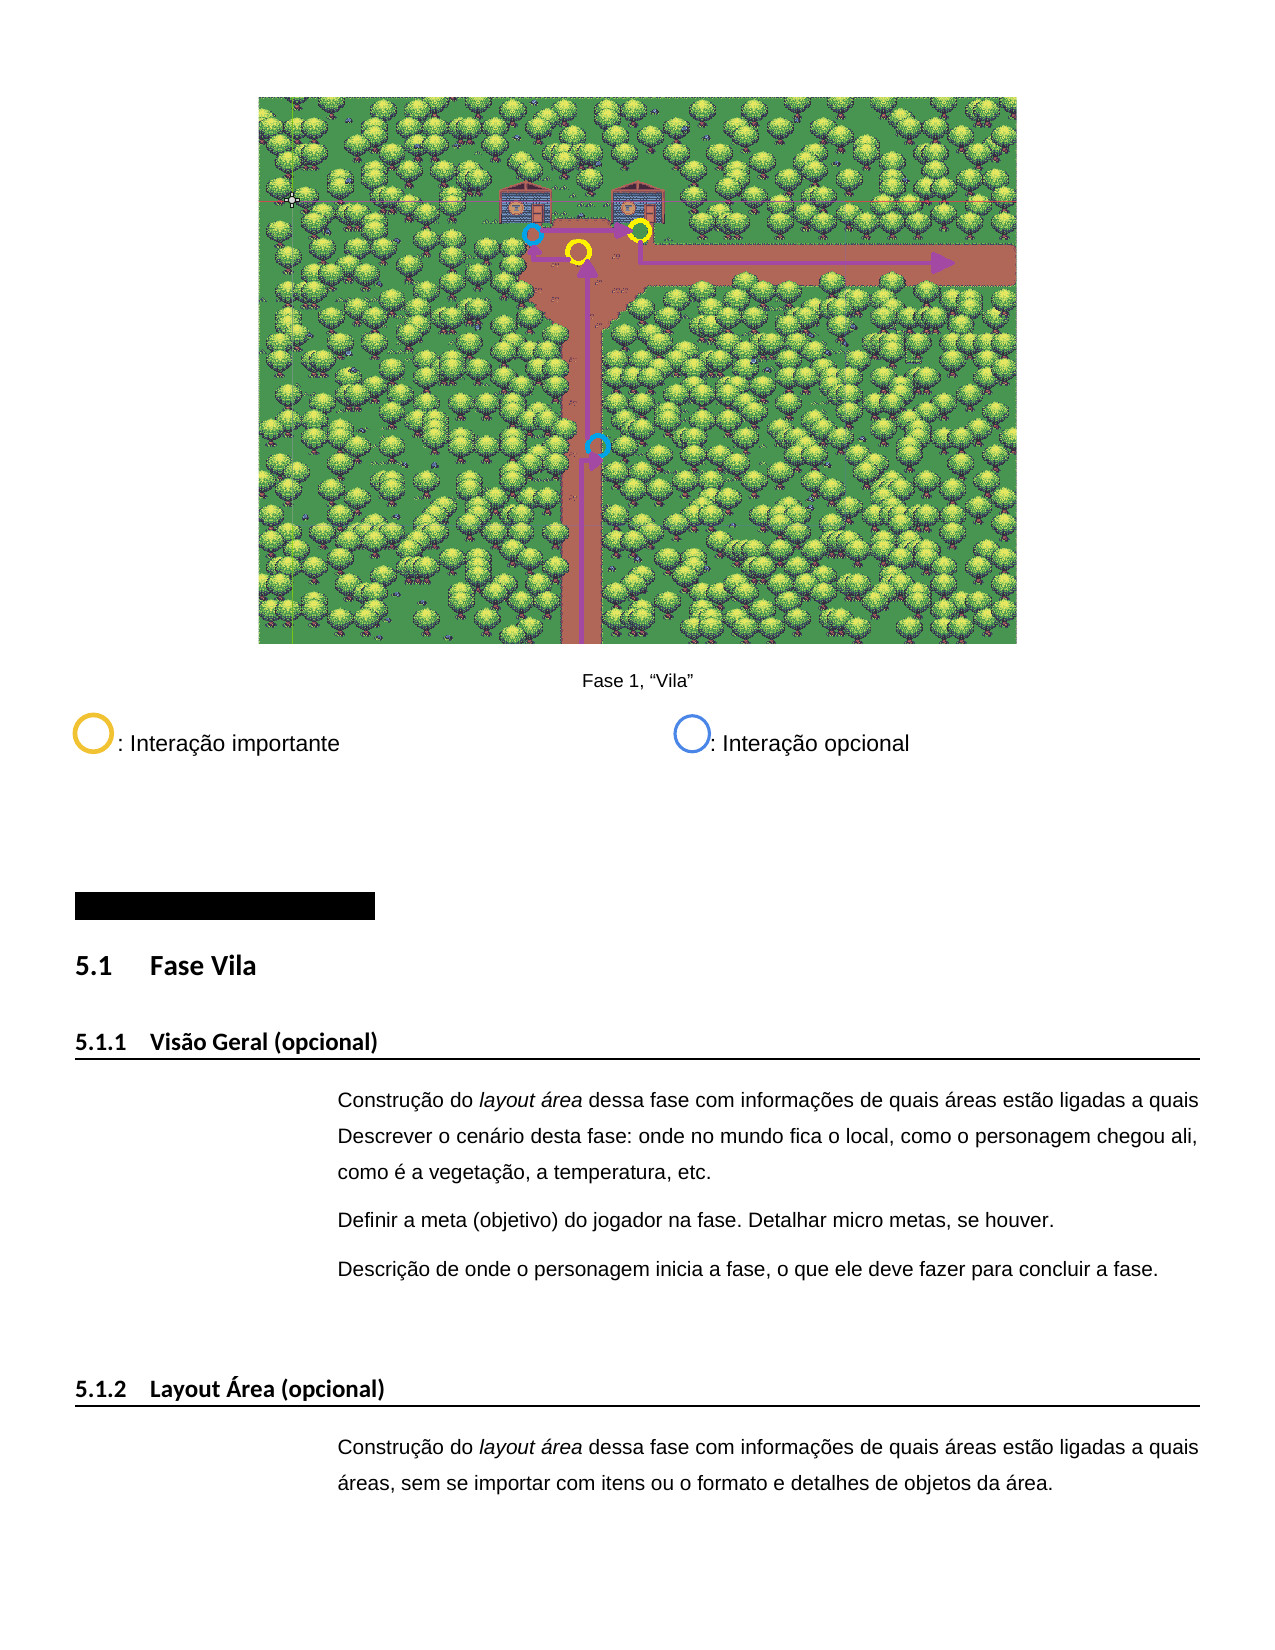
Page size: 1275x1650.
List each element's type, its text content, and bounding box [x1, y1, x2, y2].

subtitle Fase Vila [75, 947, 1200, 983]
text Construção do layout área dessa fase com informações de quais áreas estão ligadas a quais Descrever o cenário desta fase: onde no mundo fica o local, como o personagem chegou ali, como é a vegetação, a temperatura, etc. [337, 1088, 1200, 1183]
text Definir a meta (objetivo) do jogador na fase. Detalhar micro metas, se houver. [337, 1208, 1200, 1232]
text Construção do layout área dessa fase com informações de quais áreas estão ligadas a quais áreas, sem se importar com itens ou o formato e detalhes de objetos da área. [337, 1435, 1200, 1495]
text Fase 1, “Vila” [75, 670, 1200, 692]
text Descrição de onde o personagem inicia a fase, o que ele deve fazer para concluir a fase. [337, 1256, 1200, 1280]
subtitle Visão Geral (opcional) [75, 1026, 1200, 1058]
picture [258, 97, 1017, 644]
text : Interação importante : Interação opcional [75, 715, 1200, 757]
subtitle Layout Área (opcional) [75, 1373, 1200, 1405]
